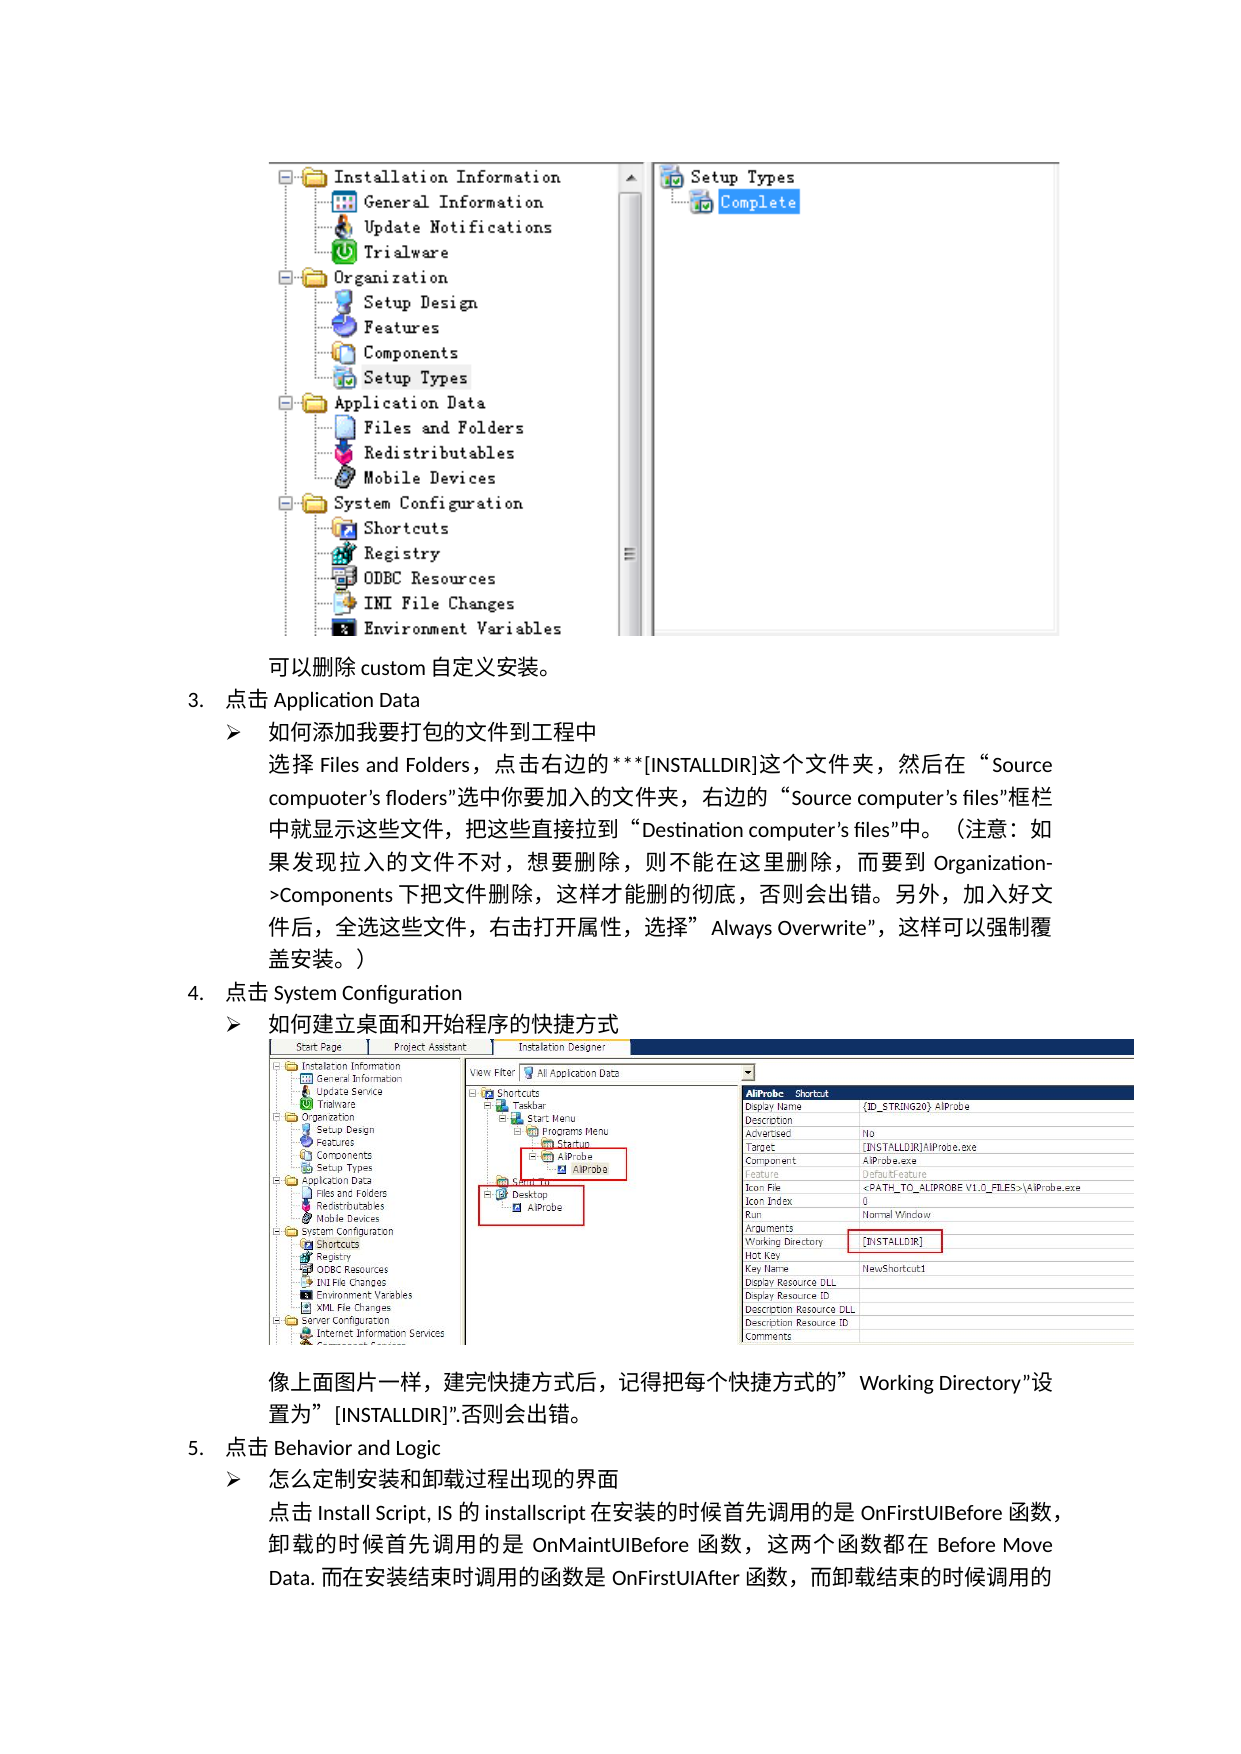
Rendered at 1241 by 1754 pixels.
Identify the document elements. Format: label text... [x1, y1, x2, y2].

list 选择Files and Folders，点击右边的***[INSTALLDIR]这个文件夹，然后在“Source compuoter’s floders”选中你要加入的文件夹，右边的“Source computer’s files”框栏中就显示这些文件，把这些直接拉到“Destination computer’s files”中。（注意：如果发现拉入的文件不对，想要删除，则不能在这里删除，而要到Organization->Components下把文件删除，这样才能删的彻底，否则会出错。另外，加入好文件后，全选这些文件，右击打开属性，选择”Always Overwrite”，这样可以强制覆盖安装。） [269, 747, 1053, 974]
list 点击 Application Data [187, 682, 1053, 714]
list 像上面图片一样，建完快捷方式后，记得把每个快捷方式的”Working Directory”设置为”[INSTALLDIR]”.否则会出错。 [269, 1364, 1053, 1429]
list 点击 Behavior and Logic [187, 1429, 1053, 1462]
list 点击 System Configuration [187, 974, 1053, 1007]
picture [268, 162, 1060, 636]
list 如何添加我要打包的文件到工程中 [225, 714, 1053, 747]
list 可以删除custom自定义安装。 [269, 649, 1053, 682]
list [269, 1494, 1053, 1592]
list 如何建立桌面和开始程序的快捷方式 [225, 1007, 1053, 1039]
picture [268, 1039, 1134, 1345]
list 怎么定制安装和卸载过程出现的界面 [225, 1462, 1053, 1494]
